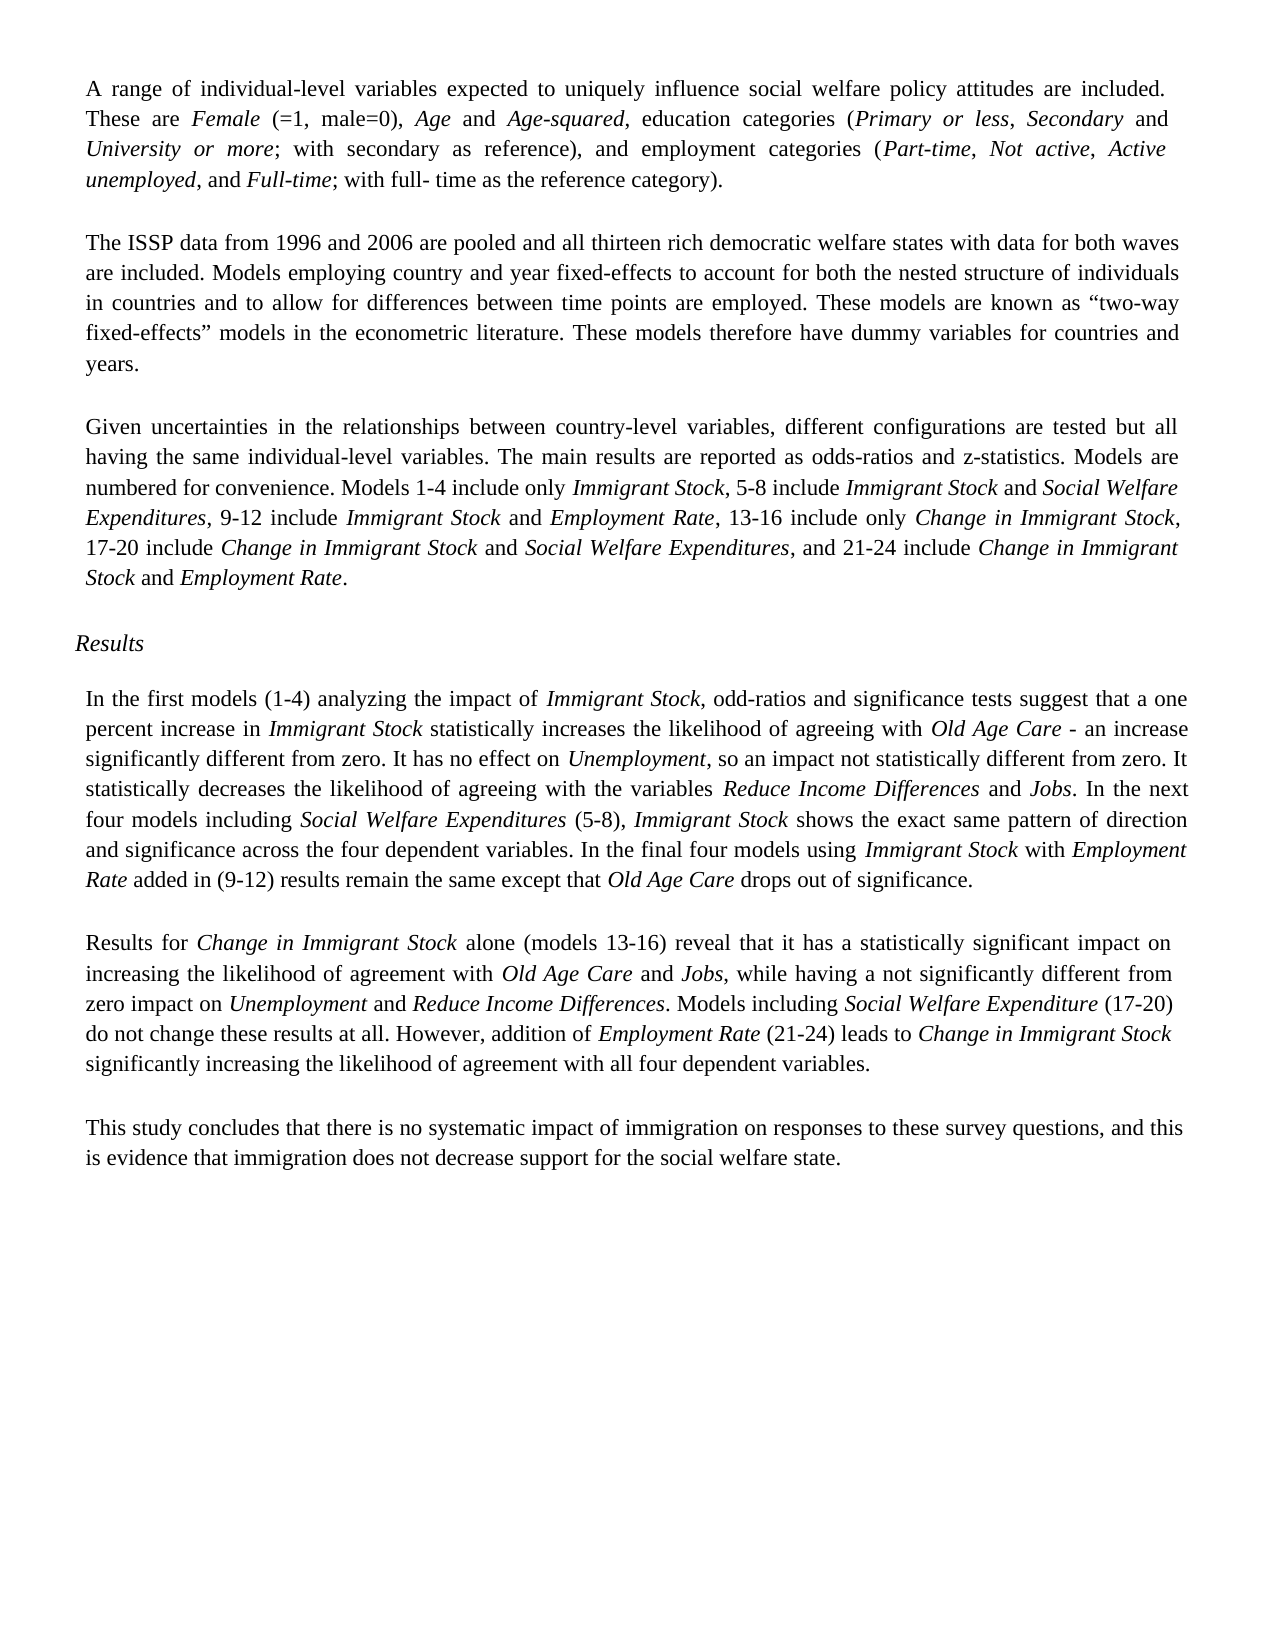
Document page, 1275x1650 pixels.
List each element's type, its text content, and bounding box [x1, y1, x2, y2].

text Given uncertainties in the relationships between country-level variables, different configurations are tested but all having the same individual-level variables. The main results are reported as odds-ratios and z-statistics. Models are numbered for convenience. Models 1-4 include only Immigrant Stock, 5-8 include Immigrant Stock and Social Welfare Expenditures, 9-12 include Immigrant Stock and Employment Rate, 13-16 include only Change in Immigrant Stock, 17-20 include Change in Immigrant Stock and Social Welfare Expenditures, and 21-24 include Change in Immigrant Stock and Employment Rate. [85, 413, 1181, 591]
text Results [75, 629, 1200, 656]
text A range of individual-level variables expected to uniquely influence social welfare policy attitudes are included. These are Female (=1, male=0), Age and Age-squared, education categories (Primary or less, Secondary and University or more; with secondary as reference), and employment categories (Part-time, Not active, Active unemployed, and Full-time; with full- time as the reference category). [85, 75, 1168, 192]
text The ISSP data from 1996 and 2006 are pooled and all thirteen rich democratic welfare states with data for both waves are included. Models employing country and year fixed-effects to account for both the nested structure of individuals in countries and to allow for differences between time points are employed. These models are known as “two-way fixed-effects” models in the econometric literature. These models therefore have dummy variables for countries and years. [85, 229, 1181, 376]
text Results for Change in Immigrant Stock alone (models 13-16) reveal that it has a statistically significant impact on increasing the likelihood of agreement with Old Age Care and Jobs, while having a not significantly different from zero impact on Unemployment and Reduce Income Differences. Models including Social Welfare Expenditure (17-20) do not change these results at all. However, addition of Employment Rate (21-24) leads to Change in Immigrant Stock significantly increasing the likelihood of agreement with all four dependent variables. [85, 929, 1173, 1077]
text In the first models (1-4) analyzing the impact of Immigrant Stock, odd-ratios and significance tests suggest that a one percent increase in Immigrant Stock statistically increases the likelihood of agreeing with Old Age Care - an increase significantly different from zero. It has no effect on Unemployment, so an impact not statistically different from zero. It statistically decreases the likelihood of agreeing with the variables Reduce Income Differences and Jobs. In the next four models including Social Welfare Expenditures (5-8), Immigrant Stock shows the exact same pattern of direction and significance across the four dependent variables. In the final four models using Immigrant Stock with Employment Rate added in (9-12) results remain the same except that Old Age Care drops out of significance. [85, 685, 1189, 892]
text This study concludes that there is no systematic impact of immigration on responses to these survey questions, and this is evidence that immigration does not decrease support for the social welfare state. [85, 1114, 1186, 1170]
